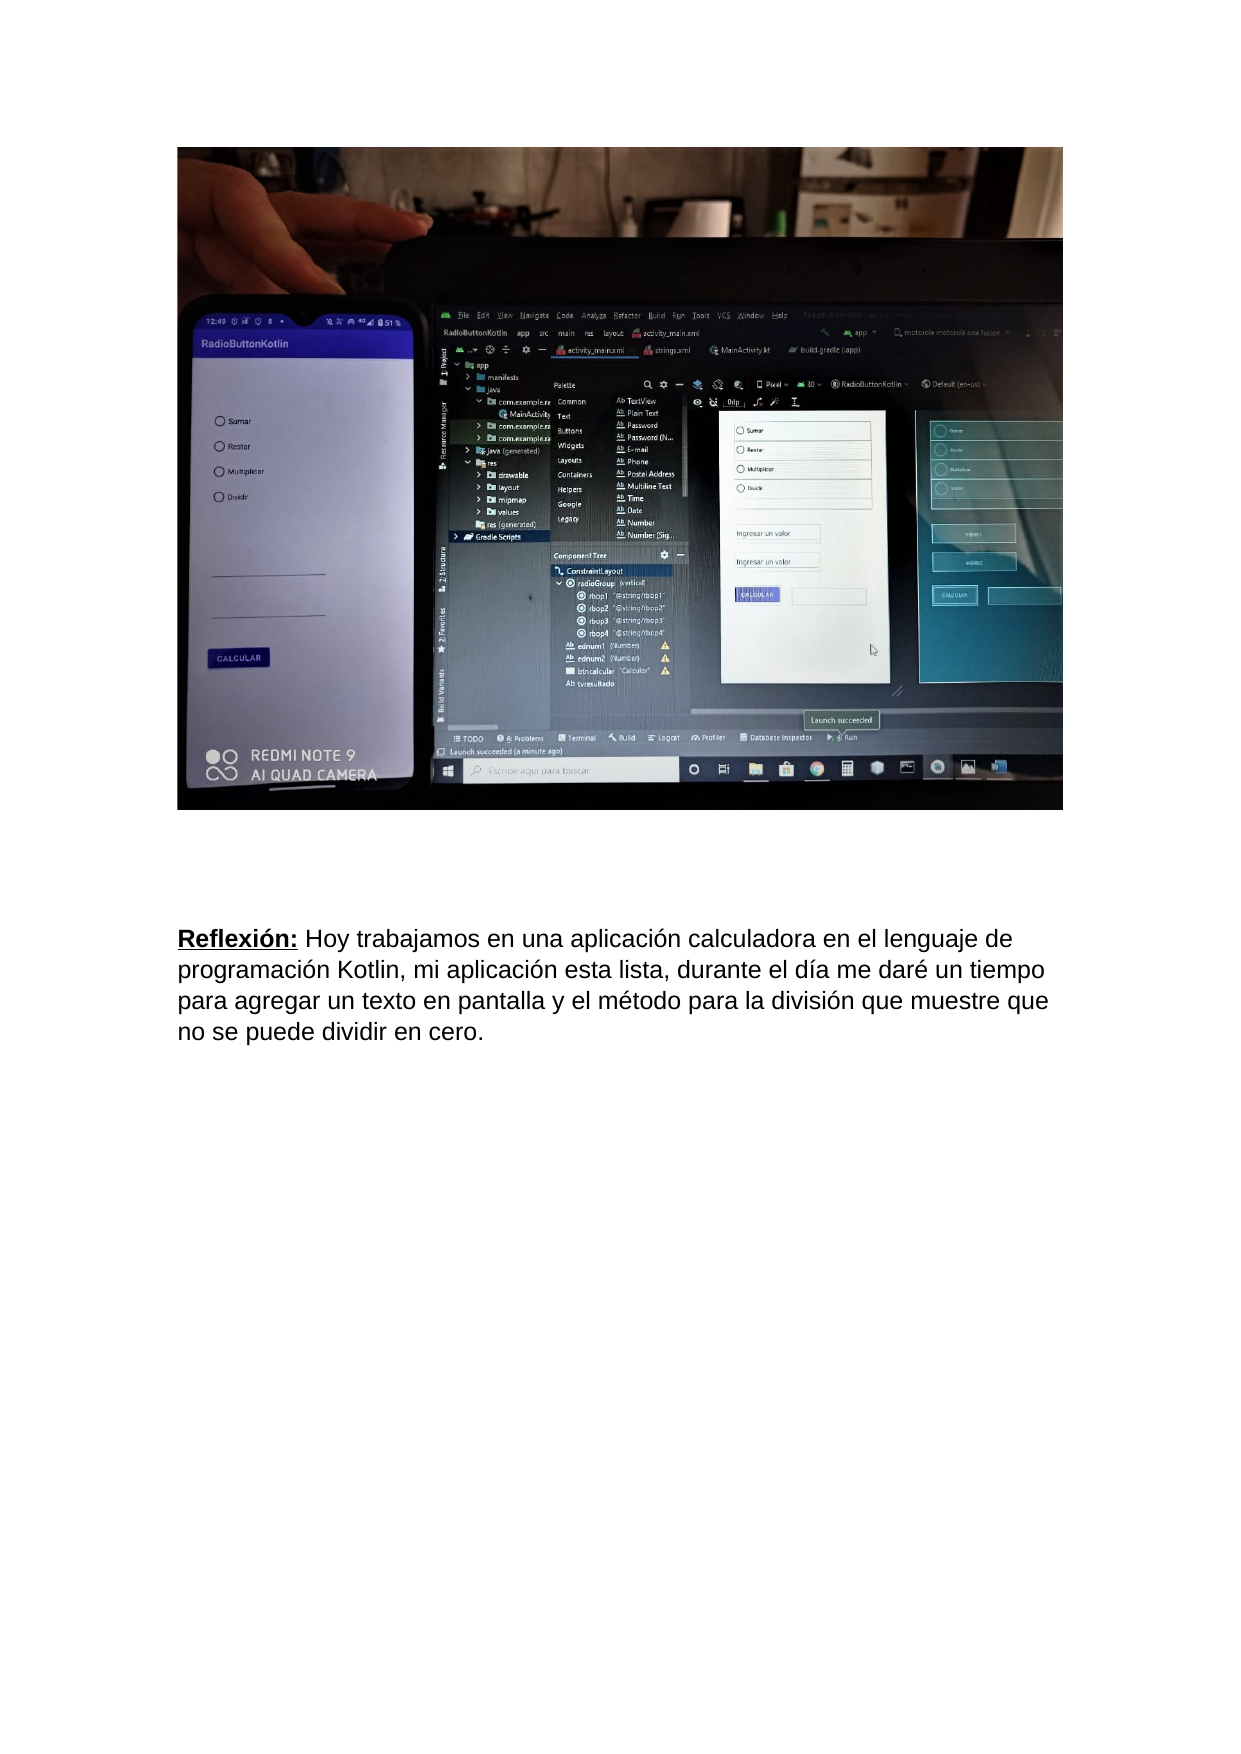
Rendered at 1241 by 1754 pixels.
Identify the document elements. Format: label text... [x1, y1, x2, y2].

text Reflexión: Hoy trabajamos en una aplicación calculadora en el lenguaje de programación Kotlin, mi aplicación esta lista, durante el día me daré un tiempo para agregar un texto en pantalla y el método para la división que muestre que no se puede dividir en cero. [177, 924, 1063, 1046]
picture [177, 147, 1063, 810]
